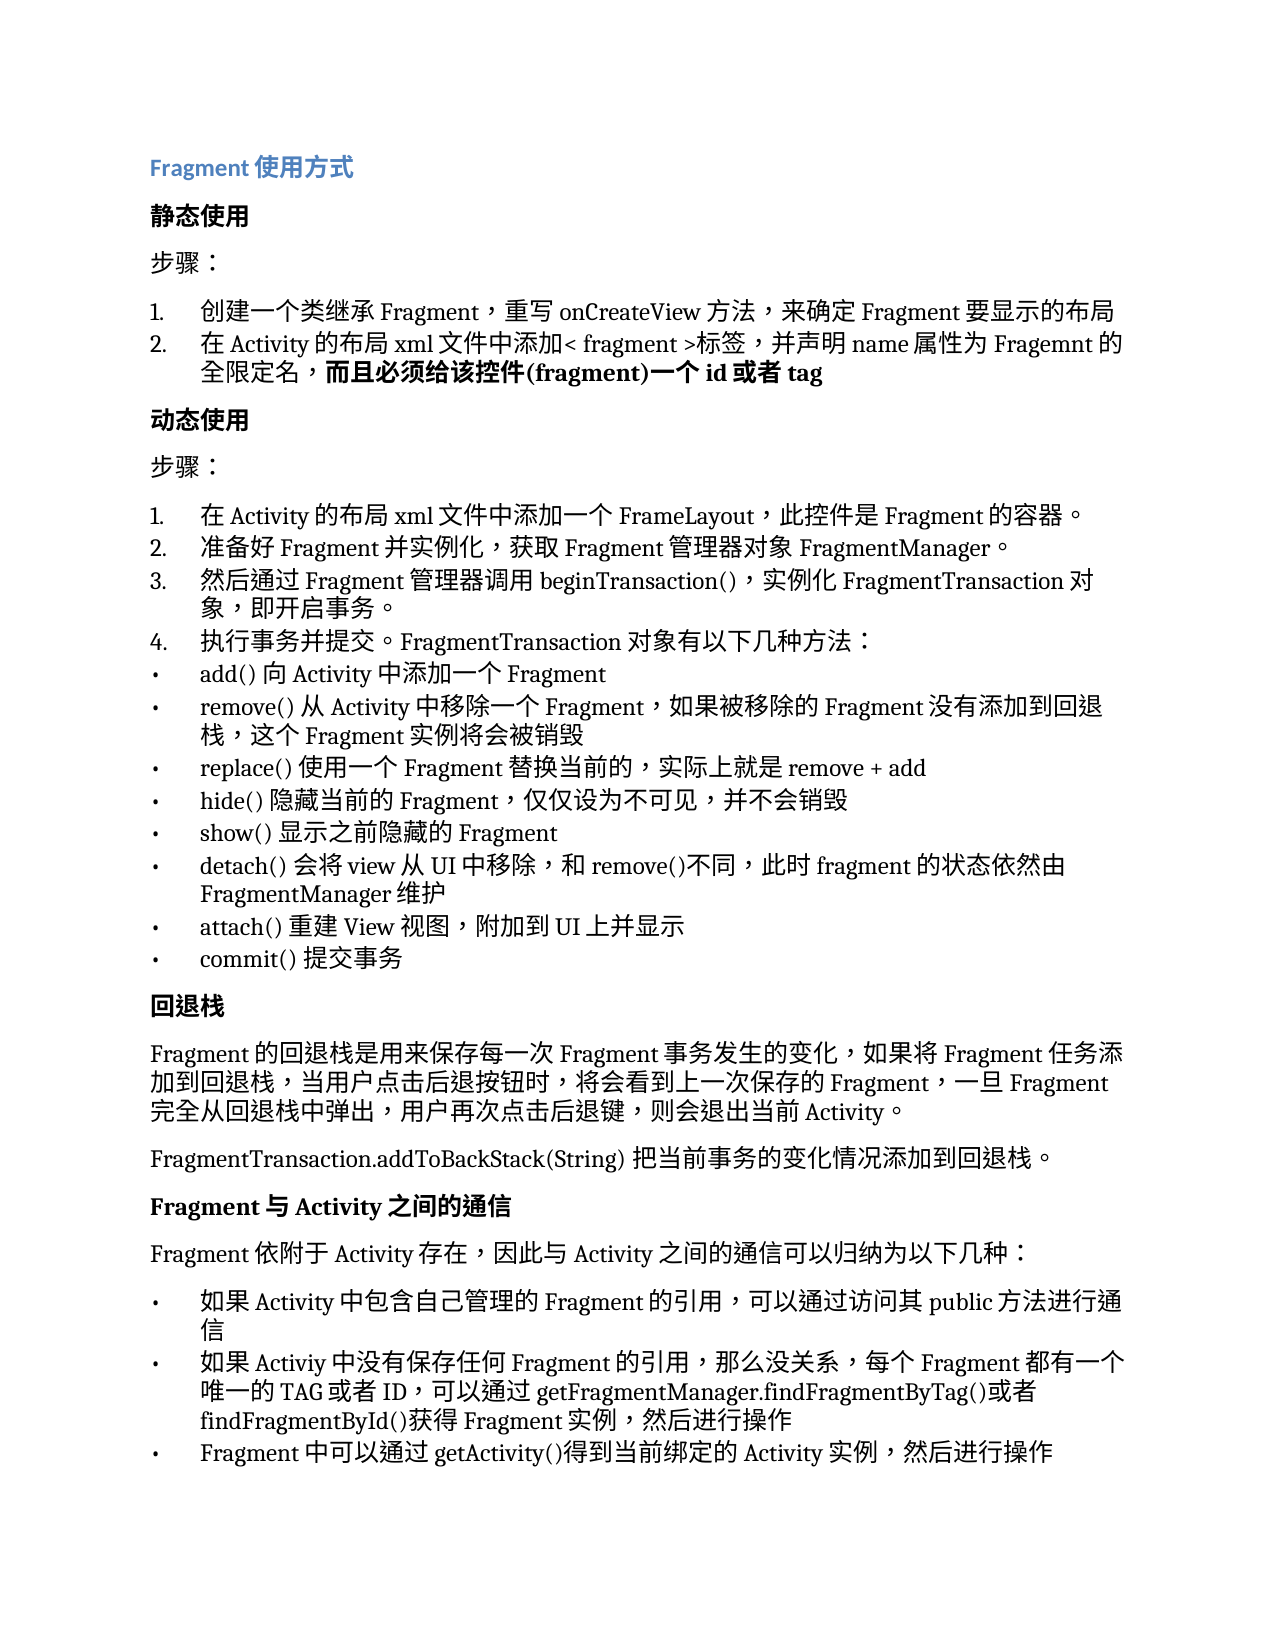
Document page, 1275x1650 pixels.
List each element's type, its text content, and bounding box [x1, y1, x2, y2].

text 步骤： [150, 250, 1125, 279]
list 在Activity的布局xml文件中添加< fragment >标签，并声明name属性为Fragemnt的全限定名，而且必须给该控件(fragment)一个id或者tag [150, 330, 1125, 388]
text 回退栈 [150, 993, 1125, 1022]
text 步骤： [150, 454, 1125, 483]
list 执行事务并提交。FragmentTransaction对象有以下几种方法： [150, 628, 1125, 657]
text 静态使用 [150, 203, 1125, 232]
text Fragment与Activity之间的通信 [150, 1193, 1125, 1222]
list commit() 提交事务 [150, 945, 1125, 974]
list Fragment中可以通过getActivity()得到当前绑定的Activity实例，然后进行操作 [150, 1439, 1125, 1468]
subtitle Fragment使用方式 [150, 150, 1125, 184]
list 准备好Fragment并实例化，获取Fragment管理器对象 FragmentManager。 [150, 534, 1125, 563]
text Fragment的回退栈是用来保存每一次Fragment事务发生的变化，如果将Fragment任务添加到回退栈，当用户点击后退按钮时，将会看到上一次保存的Fragment，一旦Fragment完全从回退栈中弹出，用户再次点击后退键，则会退出当前Activity。 [150, 1040, 1125, 1127]
list add() 向Activity中添加一个Fragment [150, 660, 1125, 689]
list remove() 从Activity中移除一个Fragment，如果被移除的Fragment没有添加到回退栈，这个Fragment实例将会被销毁 [150, 693, 1125, 750]
text Fragment依附于Activity存在，因此与Activity之间的通信可以归纳为以下几种： [150, 1240, 1125, 1269]
list replace() 使用一个Fragment替换当前的，实际上就是remove + add [150, 754, 1125, 783]
list 创建一个类继承Fragment，重写onCreateView方法，来确定Fragment要显示的布局 [150, 298, 1125, 327]
list show() 显示之前隐藏的Fragment [150, 819, 1125, 848]
list 如果Activiy中没有保存任何Fragment的引用，那么没关系，每个Fragment都有一个唯一的TAG或者ID，可以通过getFragmentManager.findFragmentByTag()或者findFragmentById()获得Fragment实例，然后进行操作 [150, 1349, 1125, 1435]
list detach() 会将view从UI中移除，和remove()不同，此时fragment的状态依然由FragmentManager维护 [150, 852, 1125, 909]
list 如果Activity中包含自己管理的Fragment的引用，可以通过访问其public方法进行通信 [150, 1288, 1125, 1345]
list 然后通过Fragment管理器调用beginTransaction()，实例化FragmentTransaction对象，即开启事务。 [150, 567, 1125, 624]
text 动态使用 [150, 407, 1125, 435]
list attach() 重建View视图，附加到UI上并显示 [150, 913, 1125, 942]
list 在Activity的布局xml文件中添加一个FrameLayout，此控件是Fragment的容器。 [150, 502, 1125, 530]
text FragmentTransaction.addToBackStack(String) 把当前事务的变化情况添加到回退栈。 [150, 1145, 1125, 1174]
list hide() 隐藏当前的Fragment，仅仅设为不可见，并不会销毁 [150, 787, 1125, 815]
